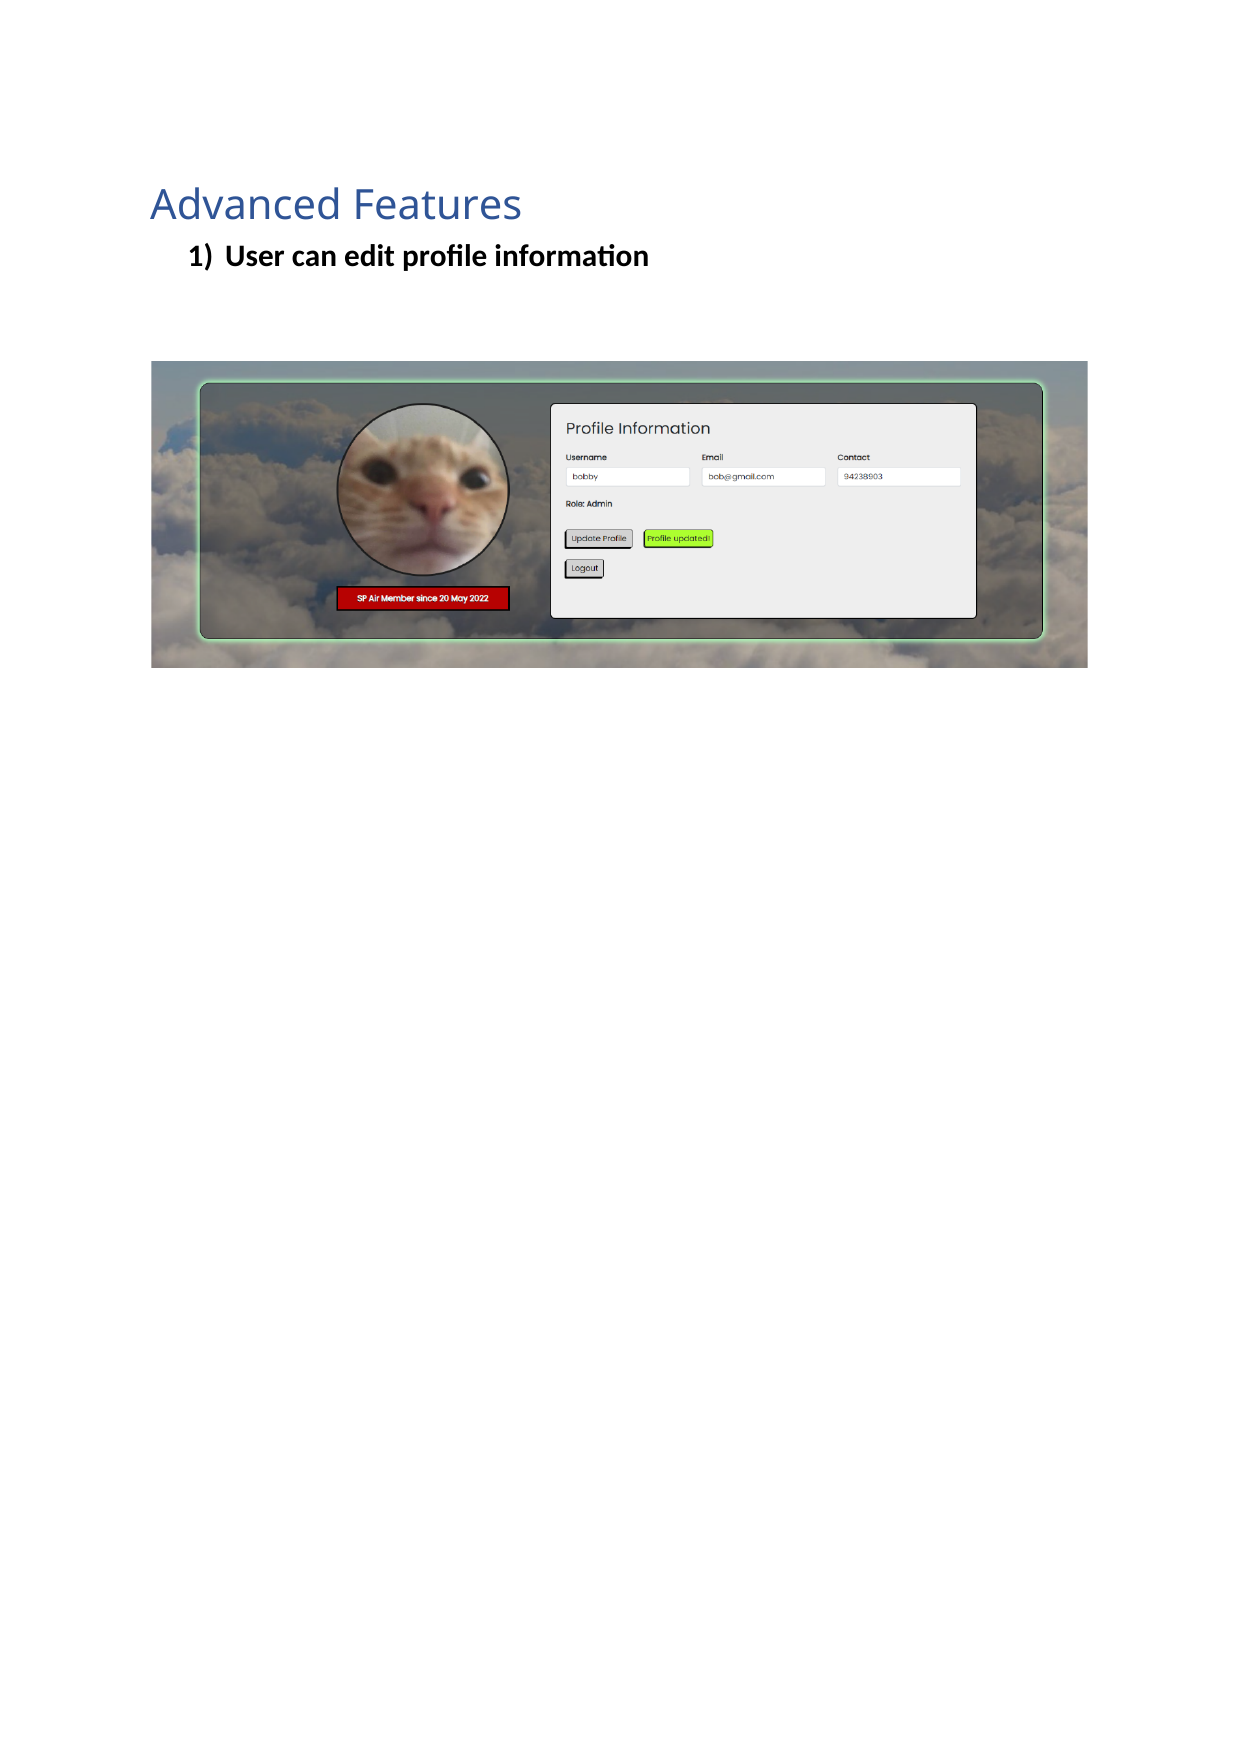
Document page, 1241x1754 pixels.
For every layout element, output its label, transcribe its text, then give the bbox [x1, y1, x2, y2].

picture [150, 361, 1087, 672]
list User can edit profile information [187, 236, 1090, 274]
subtitle Advanced Features [150, 175, 1090, 232]
